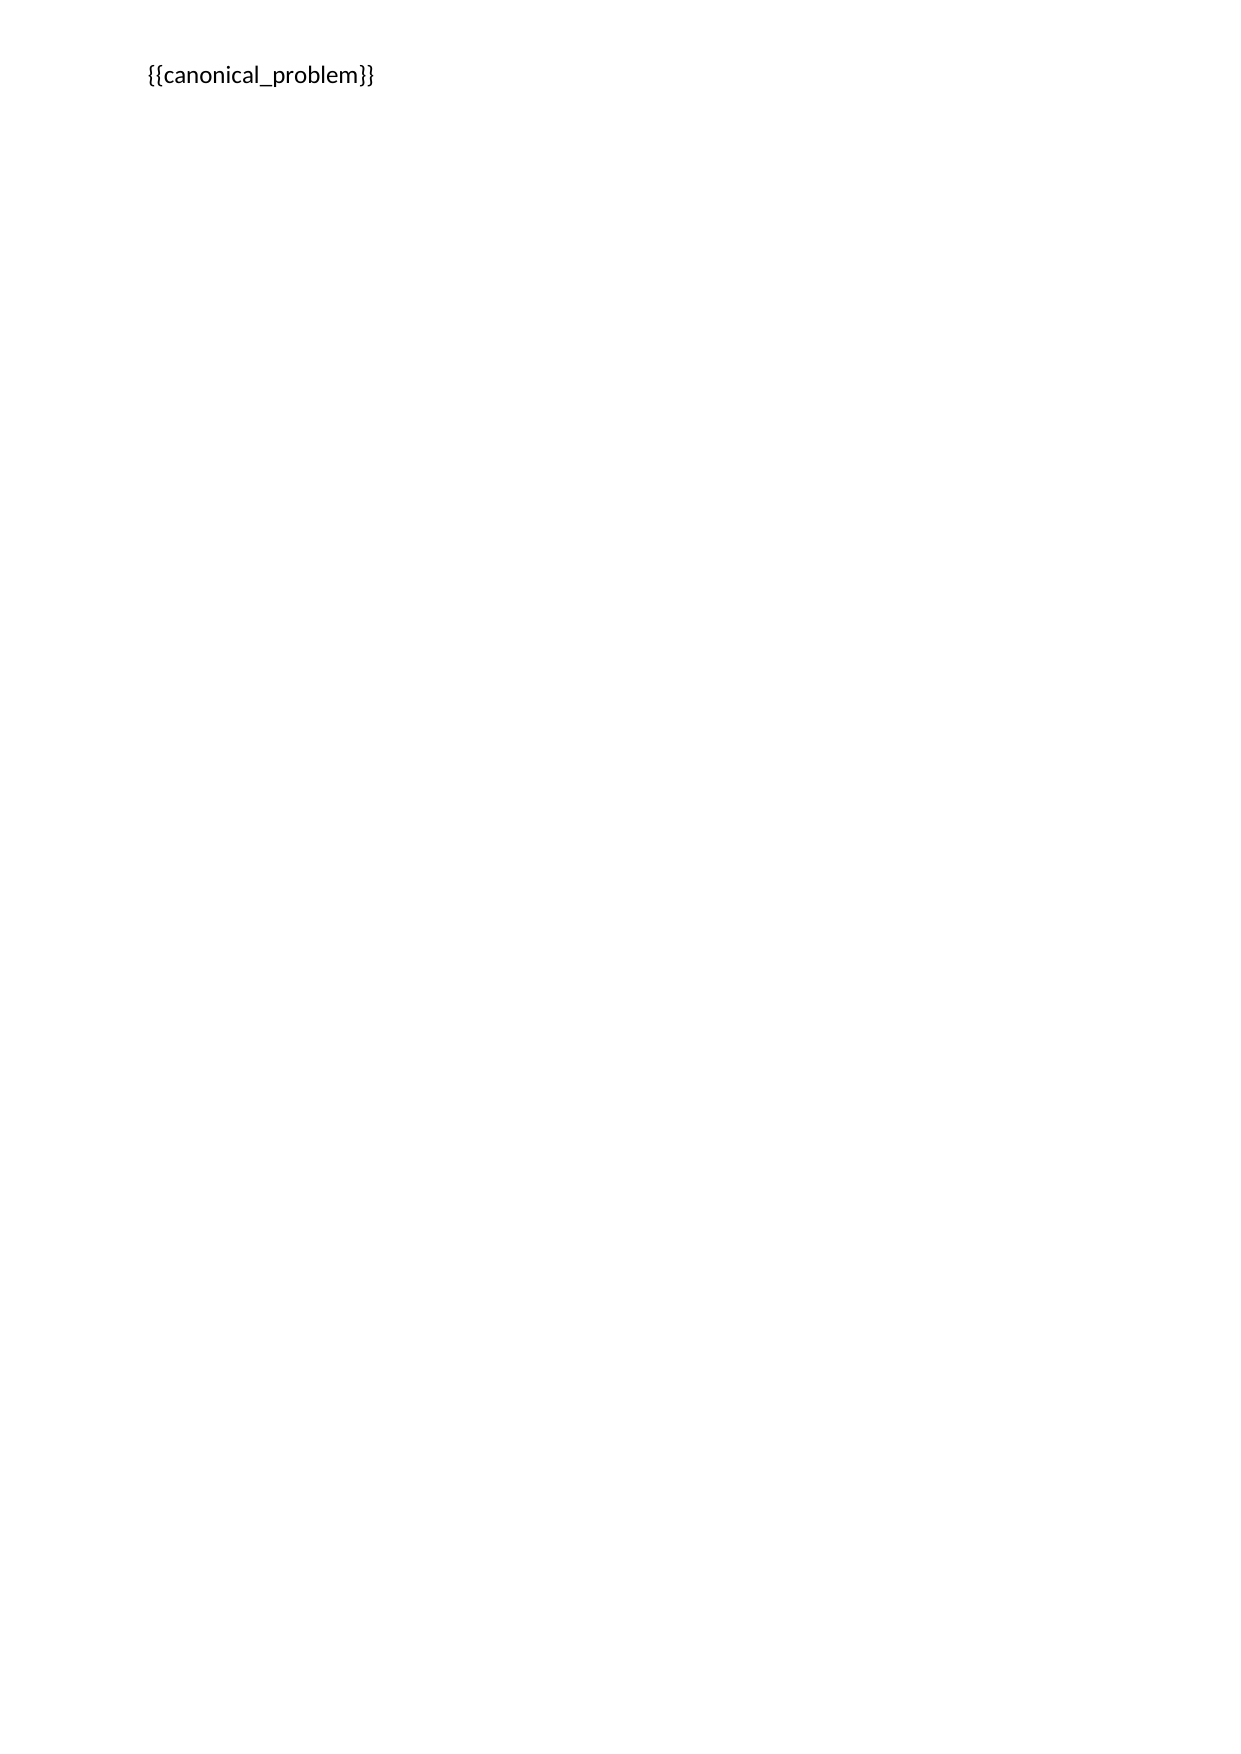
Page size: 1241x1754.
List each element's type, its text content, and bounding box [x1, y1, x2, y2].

text {{canonical_problem}} [148, 59, 1211, 89]
